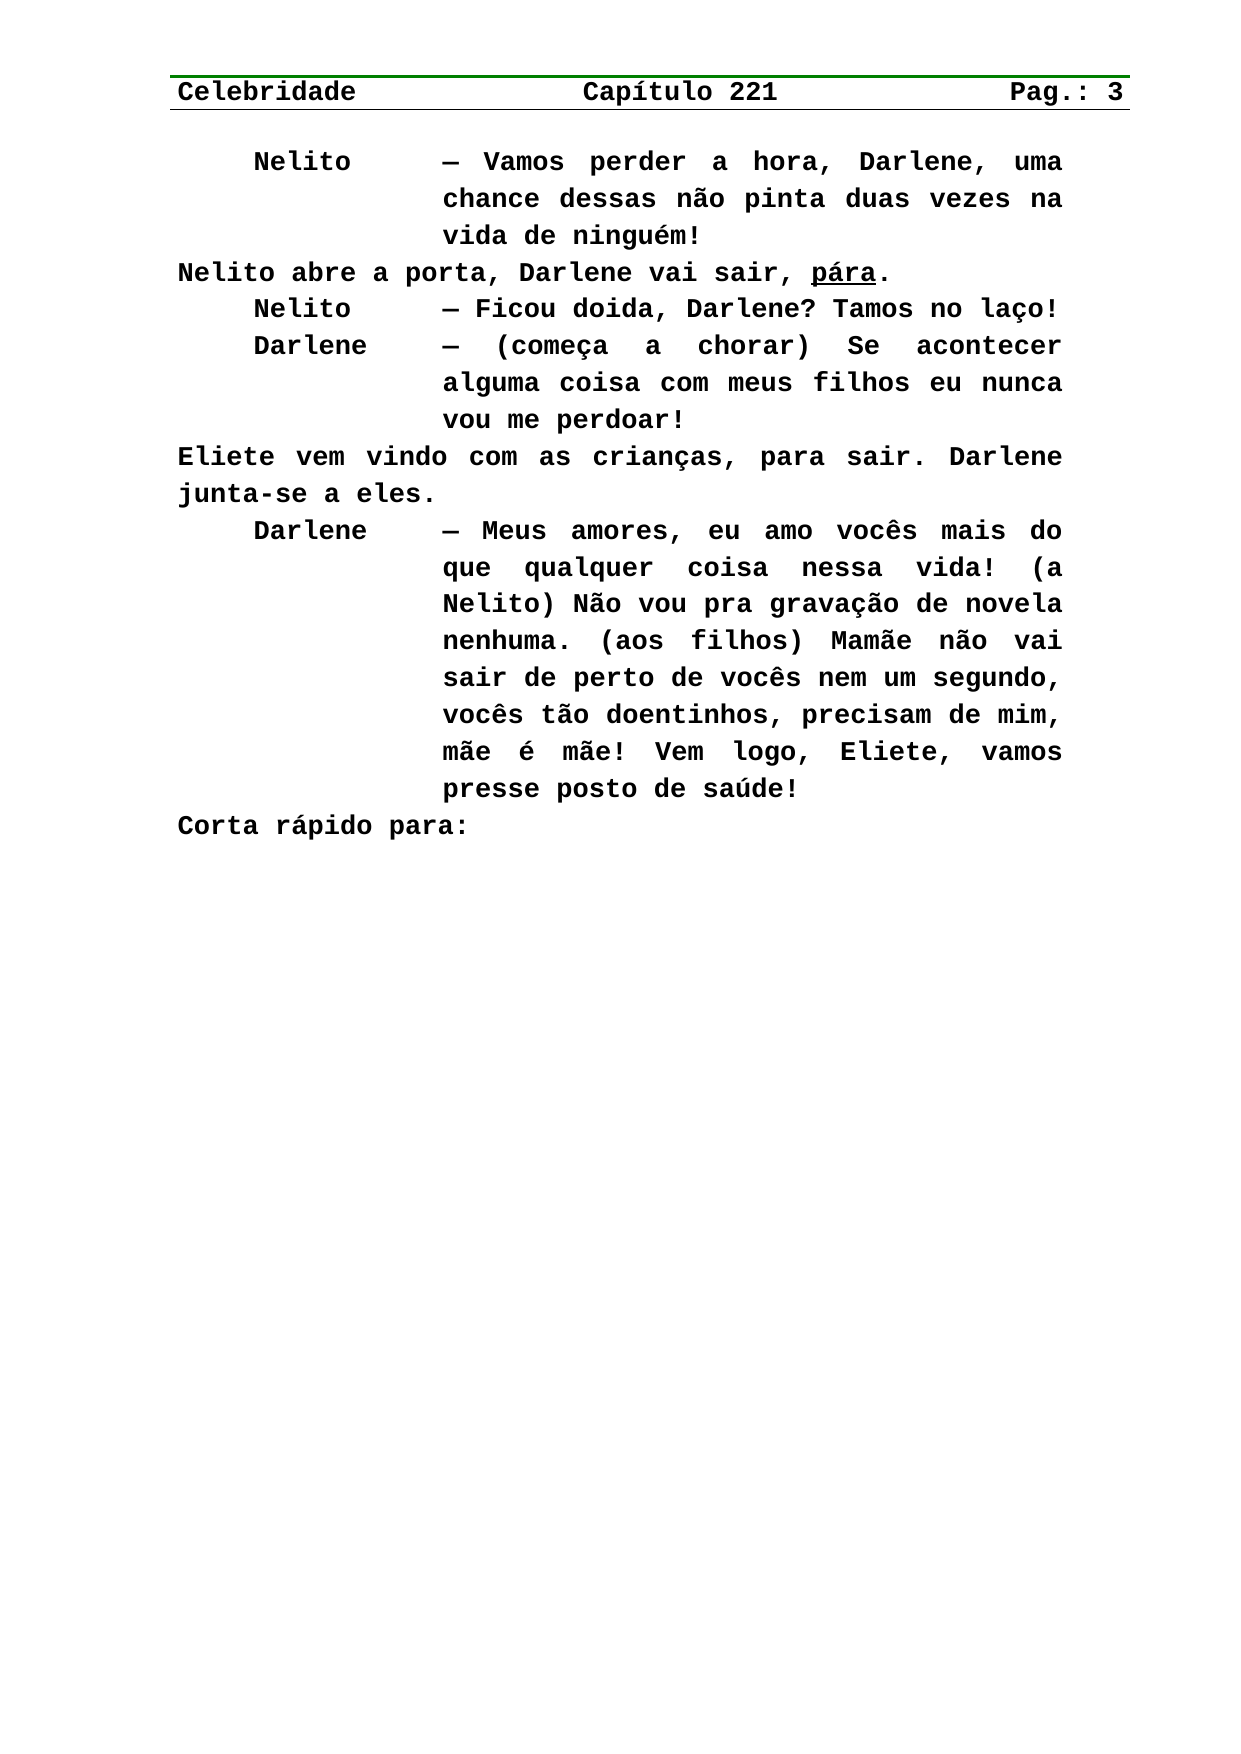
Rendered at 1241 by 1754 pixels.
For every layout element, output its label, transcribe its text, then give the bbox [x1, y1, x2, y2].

text Corta rápido para: [177, 811, 1063, 842]
text Darlene — (começa a chorar) Se acontecer alguma coisa com meus filhos eu nunca vou me perdoar! [253, 332, 1063, 437]
text Darlene — Meus amores, eu amo vocês mais do que qualquer coisa nessa vida! (a Nelito) Não vou pra gravação de novela nenhuma. (aos filhos) Mamãe não vai sair de perto de vocês nem um segundo, vocês tão doentinhos, precisam de mim, mãe é mãe! Vem logo, Eliete, vamos presse posto de saúde! [253, 516, 1063, 805]
text Nelito abre a porta, Darlene vai sair, pára. [177, 258, 1063, 289]
text Nelito — Vamos perder a hora, Darlene, uma chance dessas não pinta duas vezes na vida de ninguém! [253, 148, 1063, 252]
text Nelito — Ficou doida, Darlene? Tamos no laço! [253, 295, 1063, 326]
text Eliete vem vindo com as crianças, para sair. Darlene junta-se a eles. [177, 443, 1063, 510]
